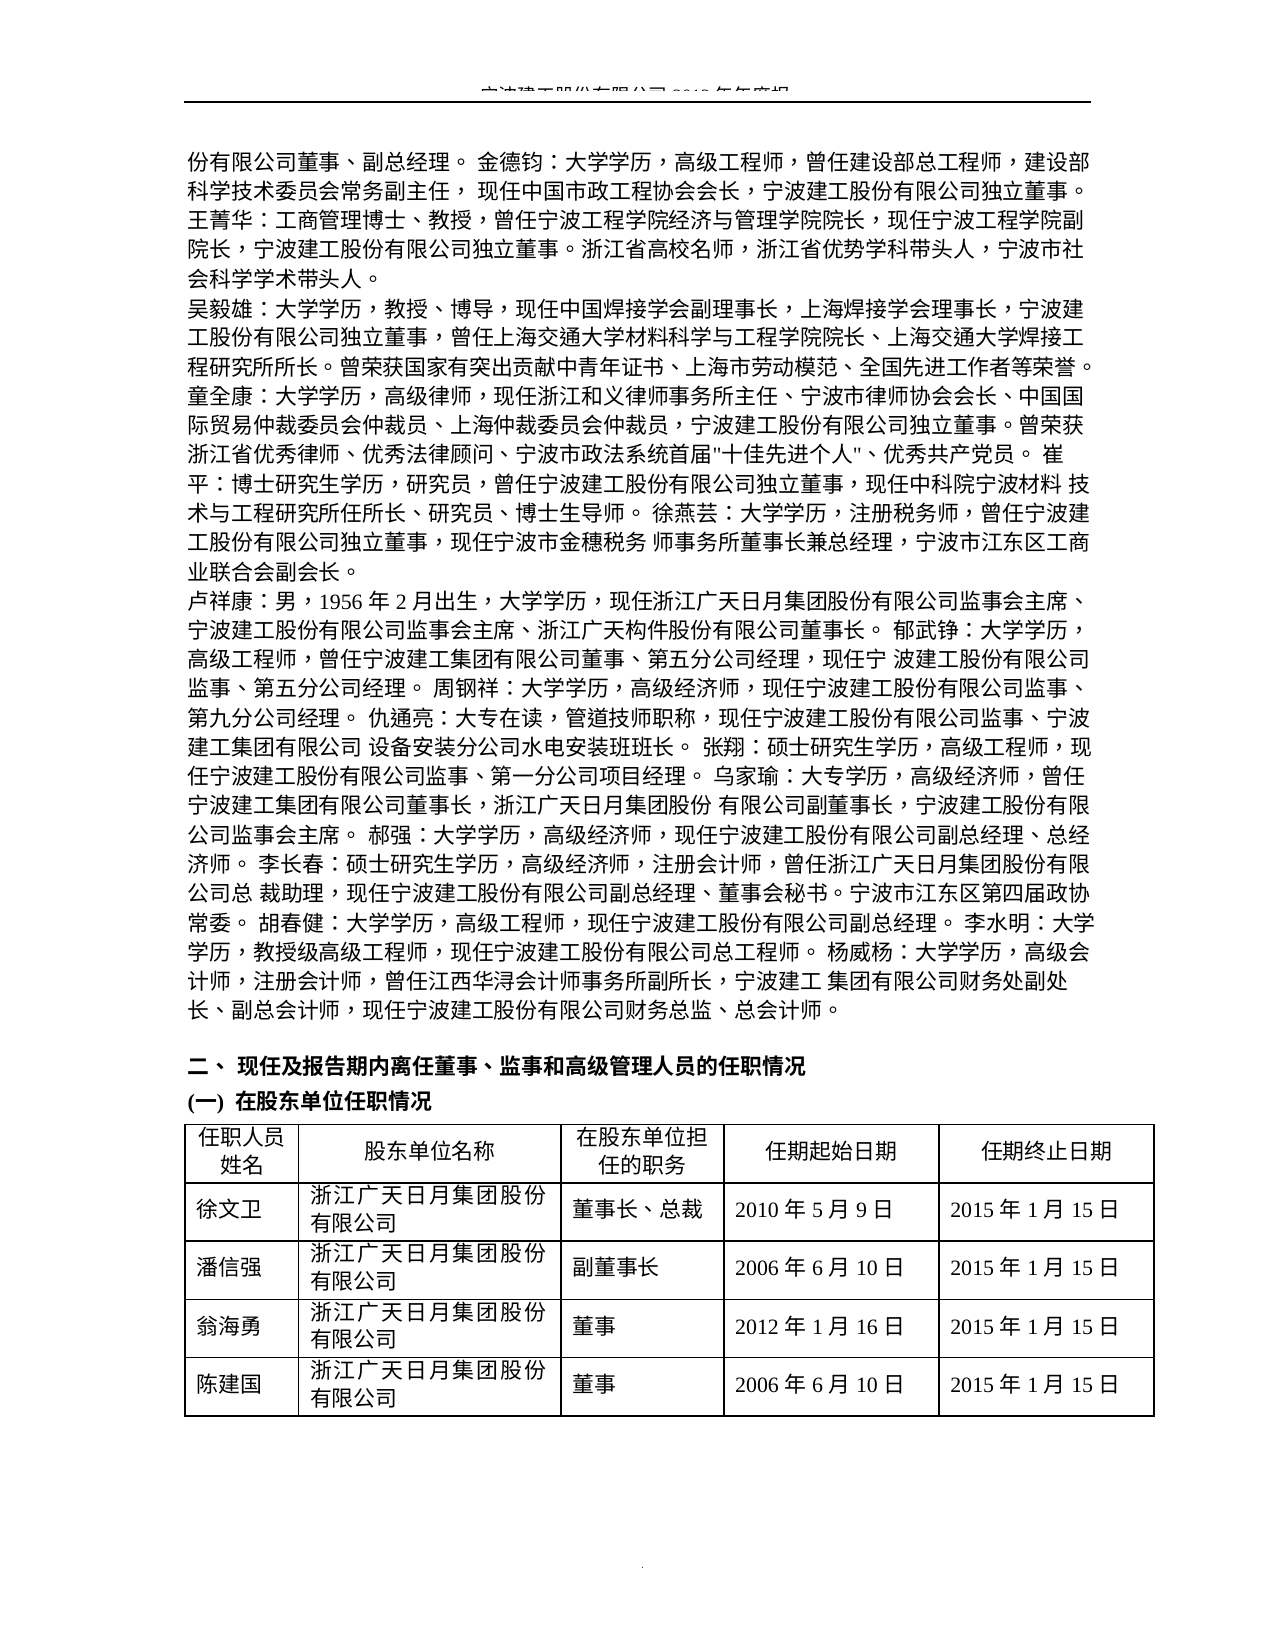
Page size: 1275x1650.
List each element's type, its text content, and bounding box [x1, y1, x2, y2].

text 吴毅雄：大学学历，教授、博导，现任中国焊接学会副理事长，上海焊接学会理事长，宁波建 工股份有限公司独立董事，曾任上海交通大学材料科学与工程学院院长、上海交通大学焊接工 程研究所所长。曾荣获国家有突出贡献中青年证书、上海市劳动模范、全国先进工作者等荣誉。 童全康：大学学历，高级律师，现任浙江和义律师事务所主任、宁波市律师协会会长、中国国 际贸易仲裁委员会仲裁员、上海仲裁委员会仲裁员，宁波建工股份有限公司独立董事。曾荣获 浙江省优秀律师、优秀法律顾问、宁波市政法系统首届"十佳先进个人"、优秀共产党员。 崔平：博士研究生学历，研究员，曾任宁波建工股份有限公司独立董事，现任中科院宁波材料 技术与工程研究所任所长、研究员、博士生导师。 徐燕芸：大学学历，注册税务师，曾任宁波建工股份有限公司独立董事，现任宁波市金穗税务 师事务所董事长兼总经理，宁波市江东区工商业联合会副会长。 [187, 294, 1099, 586]
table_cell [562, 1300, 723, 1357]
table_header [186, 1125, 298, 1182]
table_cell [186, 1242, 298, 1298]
text (一) 在股东单位任职情况 [187, 1086, 508, 1116]
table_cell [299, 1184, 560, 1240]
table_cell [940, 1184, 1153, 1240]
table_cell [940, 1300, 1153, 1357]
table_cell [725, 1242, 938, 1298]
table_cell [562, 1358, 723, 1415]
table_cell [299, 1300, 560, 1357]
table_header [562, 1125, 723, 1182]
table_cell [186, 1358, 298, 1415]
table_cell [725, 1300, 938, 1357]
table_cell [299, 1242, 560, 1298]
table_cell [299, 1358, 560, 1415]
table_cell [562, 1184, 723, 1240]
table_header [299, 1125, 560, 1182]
text 卢祥康：男，1956 年 2 月出生，大学学历，现任浙江广天日月集团股份有限公司监事会主席、 宁波建工股份有限公司监事会主席、浙江广天构件股份有限公司董事长。 郁武铮：大学学历，高级工程师，曾任宁波建工集团有限公司董事、第五分公司经理，现任宁 波建工股份有限公司监事、第五分公司经理。 周钢祥：大学学历，高级经济师，现任宁波建工股份有限公司监事、第九分公司经理。 仇通亮：大专在读，管道技师职称，现任宁波建工股份有限公司监事、宁波建工集团有限公司 设备安装分公司水电安装班班长。 张翔：硕士研究生学历，高级工程师，现任宁波建工股份有限公司监事、第一分公司项目经理。 乌家瑜：大专学历，高级经济师，曾任宁波建工集团有限公司董事长，浙江广天日月集团股份 有限公司副董事长，宁波建工股份有限公司监事会主席。 郝强：大学学历，高级经济师，现任宁波建工股份有限公司副总经理、总经济师。 李长春：硕士研究生学历，高级经济师，注册会计师，曾任浙江广天日月集团股份有限公司总 裁助理，现任宁波建工股份有限公司副总经理、董事会秘书。宁波市江东区第四届政协常委。 胡春健：大学学历，高级工程师，现任宁波建工股份有限公司副总经理。 李水明：大学学历，教授级高级工程师，现任宁波建工股份有限公司总工程师。 杨威杨：大学学历，高级会计师，注册会计师，曾任江西华浔会计师事务所副所长，宁波建工 集团有限公司财务处副处长、副总会计师，现任宁波建工股份有限公司财务总监、总会计师。 [187, 586, 1099, 1025]
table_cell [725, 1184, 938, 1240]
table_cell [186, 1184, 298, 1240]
subtitle 二、 现任及报告期内离任董事、监事和高级管理人员的任职情况 [187, 1051, 1099, 1081]
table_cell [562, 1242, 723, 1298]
text 份有限公司董事、副总经理。 金德钧：大学学历，高级工程师，曾任建设部总工程师，建设部科学技术委员会常务副主任， 现任中国市政工程协会会长，宁波建工股份有限公司独立董事。 王菁华：工商管理博士、教授，曾任宁波工程学院经济与管理学院院长，现任宁波工程学院副 院长，宁波建工股份有限公司独立董事。浙江省高校名师，浙江省优势学科带头人，宁波市社 会科学学术带头人。 [187, 147, 1099, 293]
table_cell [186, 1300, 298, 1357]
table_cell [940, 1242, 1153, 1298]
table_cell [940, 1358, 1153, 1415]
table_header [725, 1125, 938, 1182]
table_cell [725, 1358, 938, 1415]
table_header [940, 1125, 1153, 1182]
